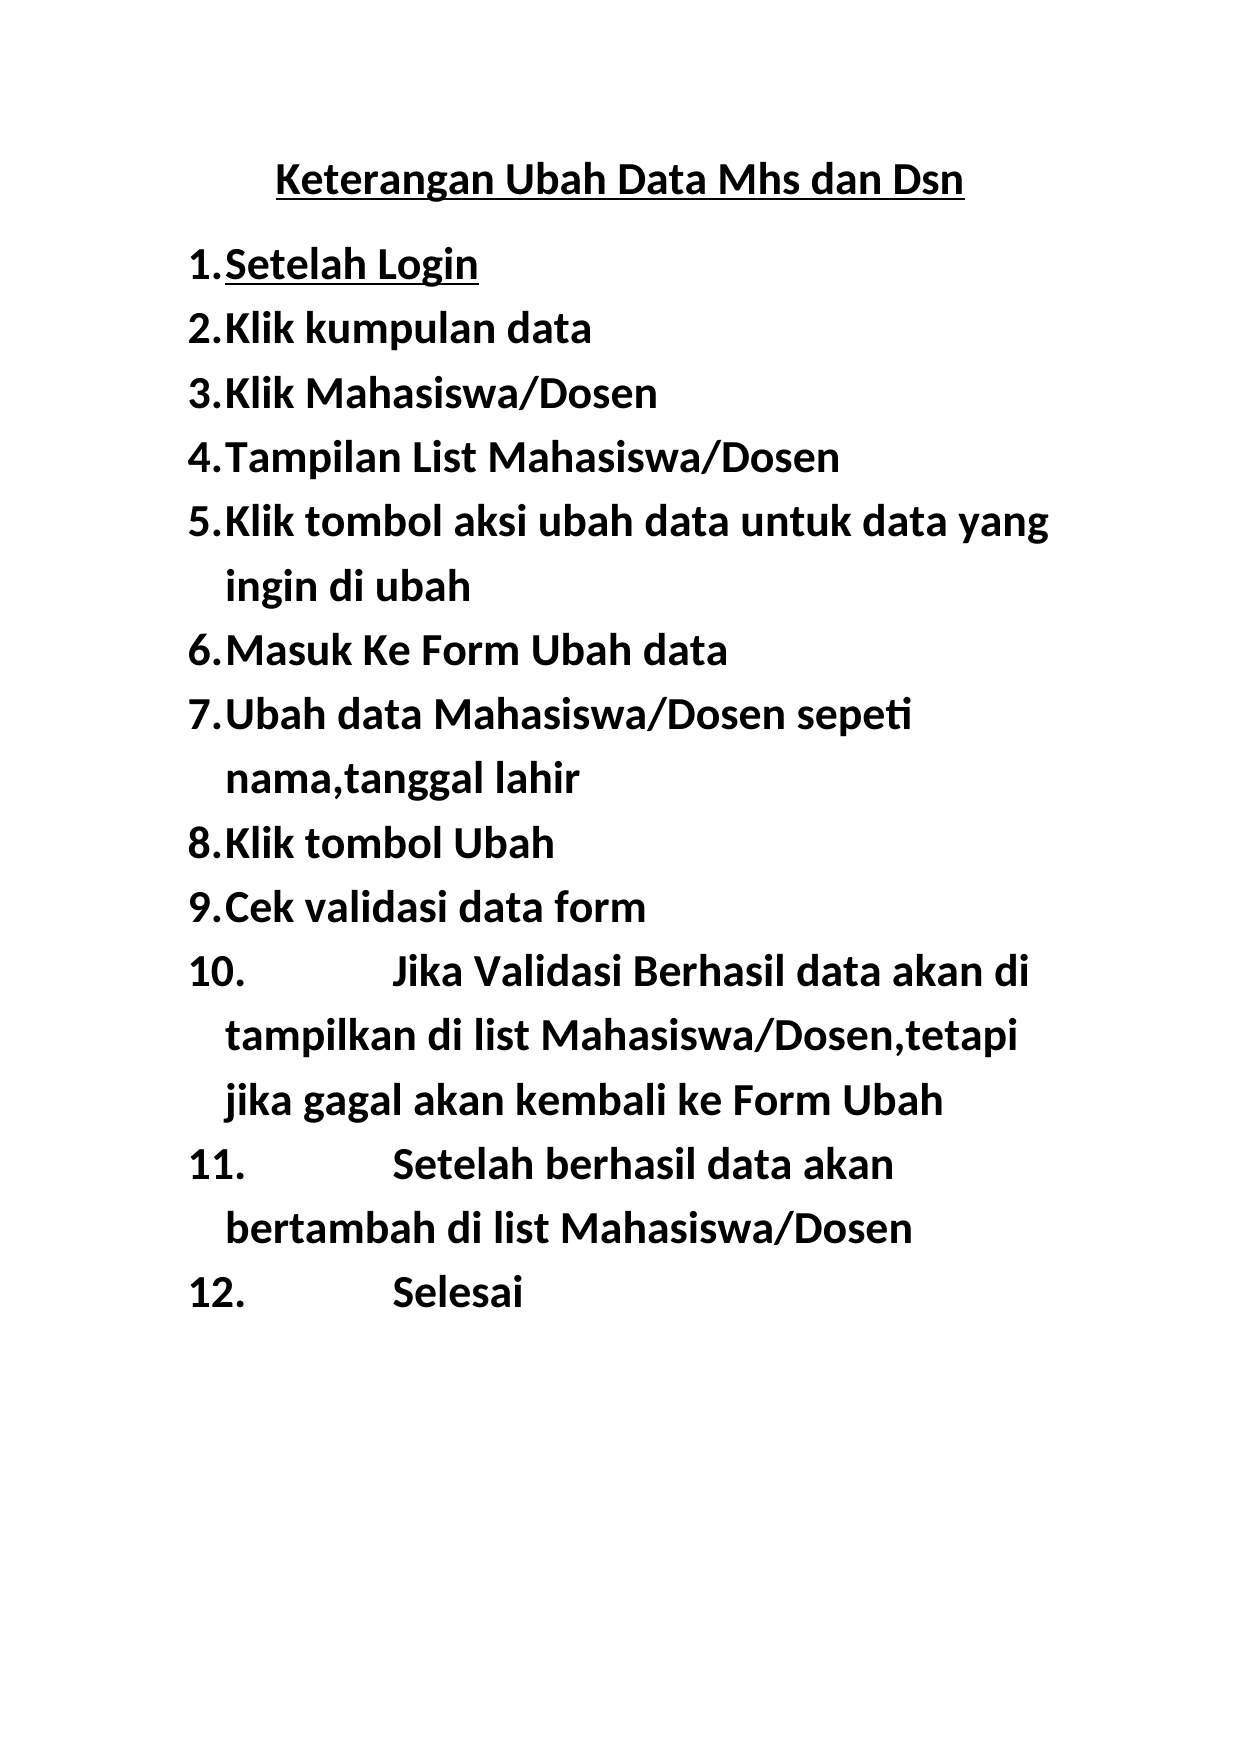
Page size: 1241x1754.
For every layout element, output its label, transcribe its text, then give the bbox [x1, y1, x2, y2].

list Ubah data Mahasiswa/Dosen sepeti nama,tanggal lahir [187, 685, 1090, 805]
list Cek validasi data form [187, 878, 1090, 934]
list Klik tombol aksi ubah data untuk data yang ingin di ubah [187, 492, 1090, 612]
list Masuk Ke Form Ubah data [187, 621, 1090, 677]
list Selesai [187, 1263, 1090, 1319]
list Setelah Login [187, 235, 1090, 291]
list Klik Mahasiswa/Dosen [187, 364, 1090, 419]
list Jika Validasi Berhasil data akan di tampilkan di list Mahasiswa/Dosen,tetapi jika gagal akan kembali ke Form Ubah [187, 942, 1090, 1127]
list Tampilan List Mahasiswa/Dosen [187, 428, 1090, 484]
list Klik kumpulan data [187, 299, 1090, 355]
list Setelah berhasil data akan bertambah di list Mahasiswa/Dosen [187, 1135, 1090, 1255]
list Klik tombol Ubah [187, 813, 1090, 869]
text Keterangan Ubah Data Mhs dan Dsn [150, 150, 1090, 206]
